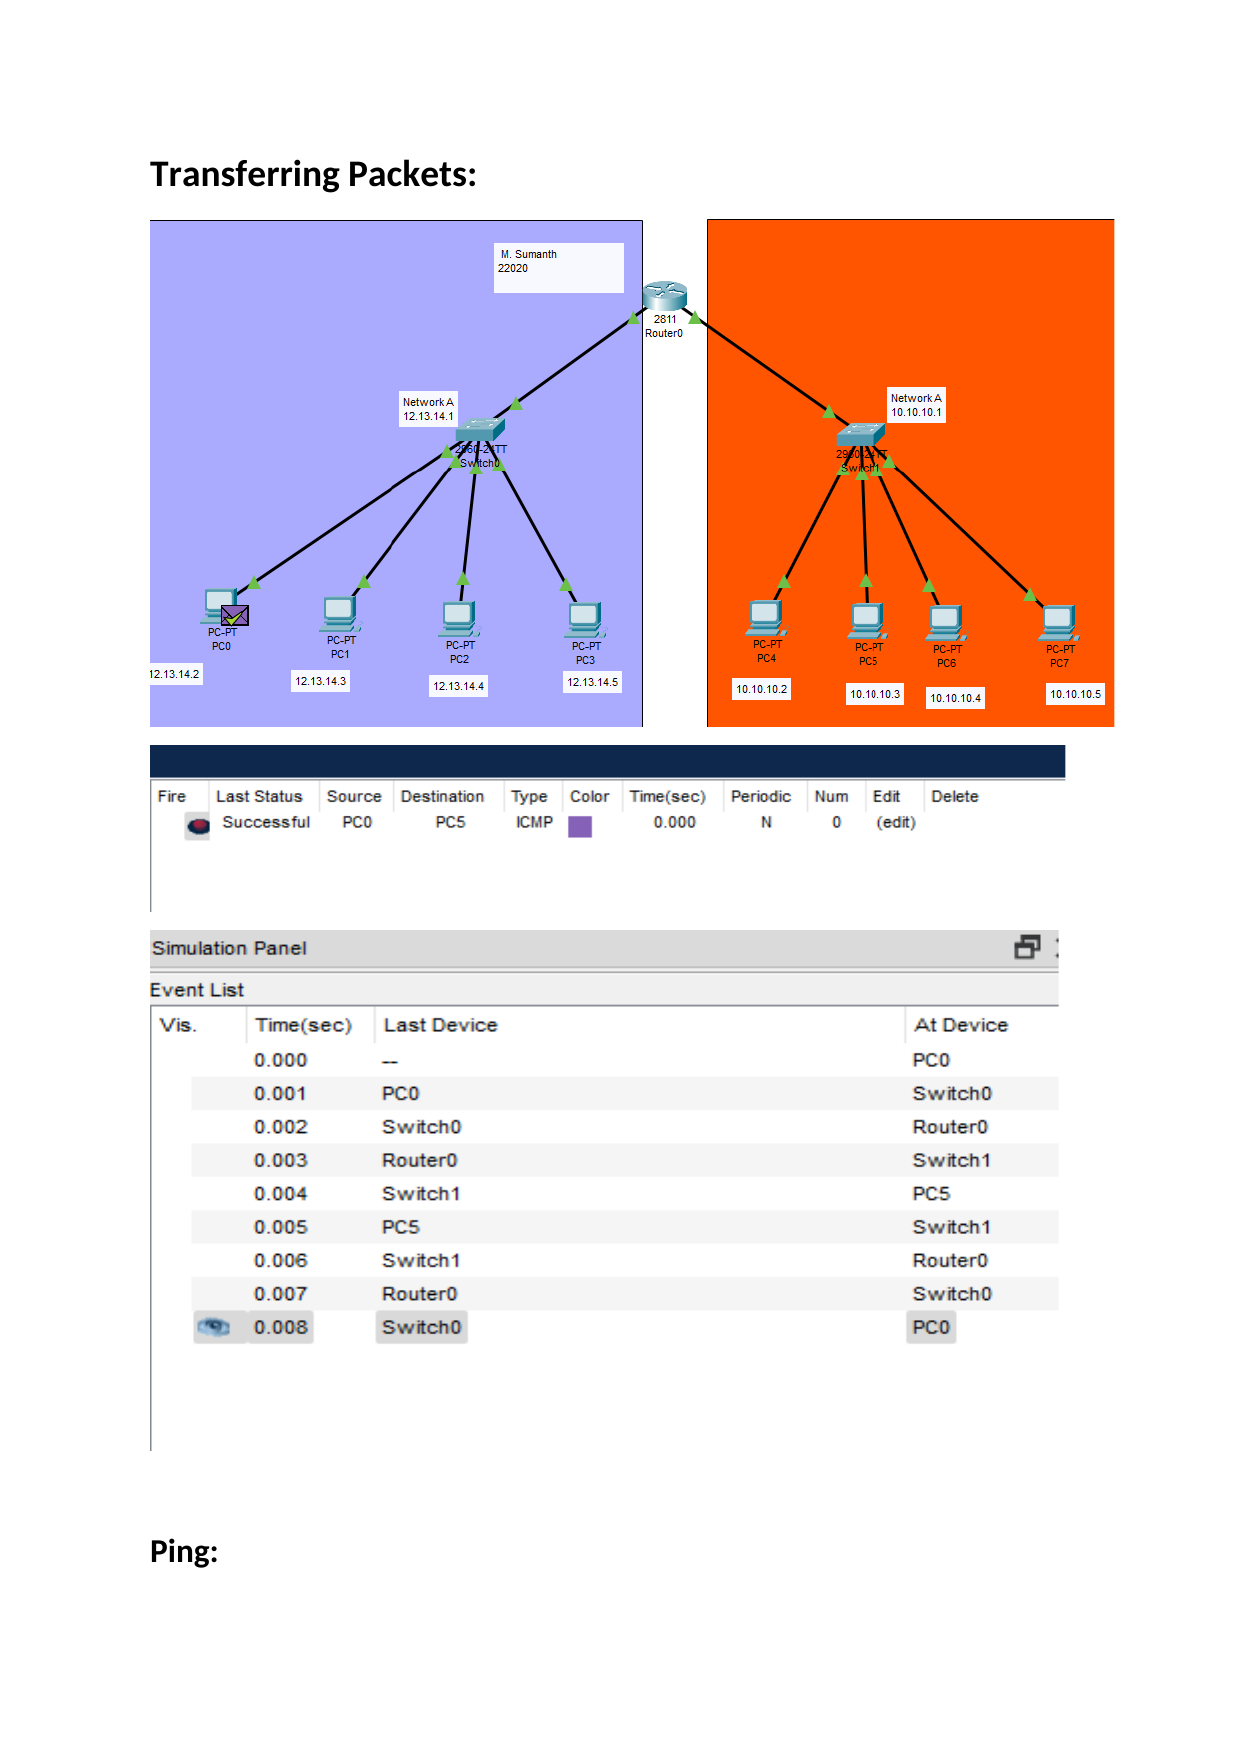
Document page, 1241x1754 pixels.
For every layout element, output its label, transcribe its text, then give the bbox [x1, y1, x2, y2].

picture [150, 745, 1066, 912]
picture [150, 216, 1115, 727]
text Ping: [150, 1530, 1090, 1571]
text Transferring Packets: [150, 150, 1090, 196]
picture [150, 930, 1059, 1451]
